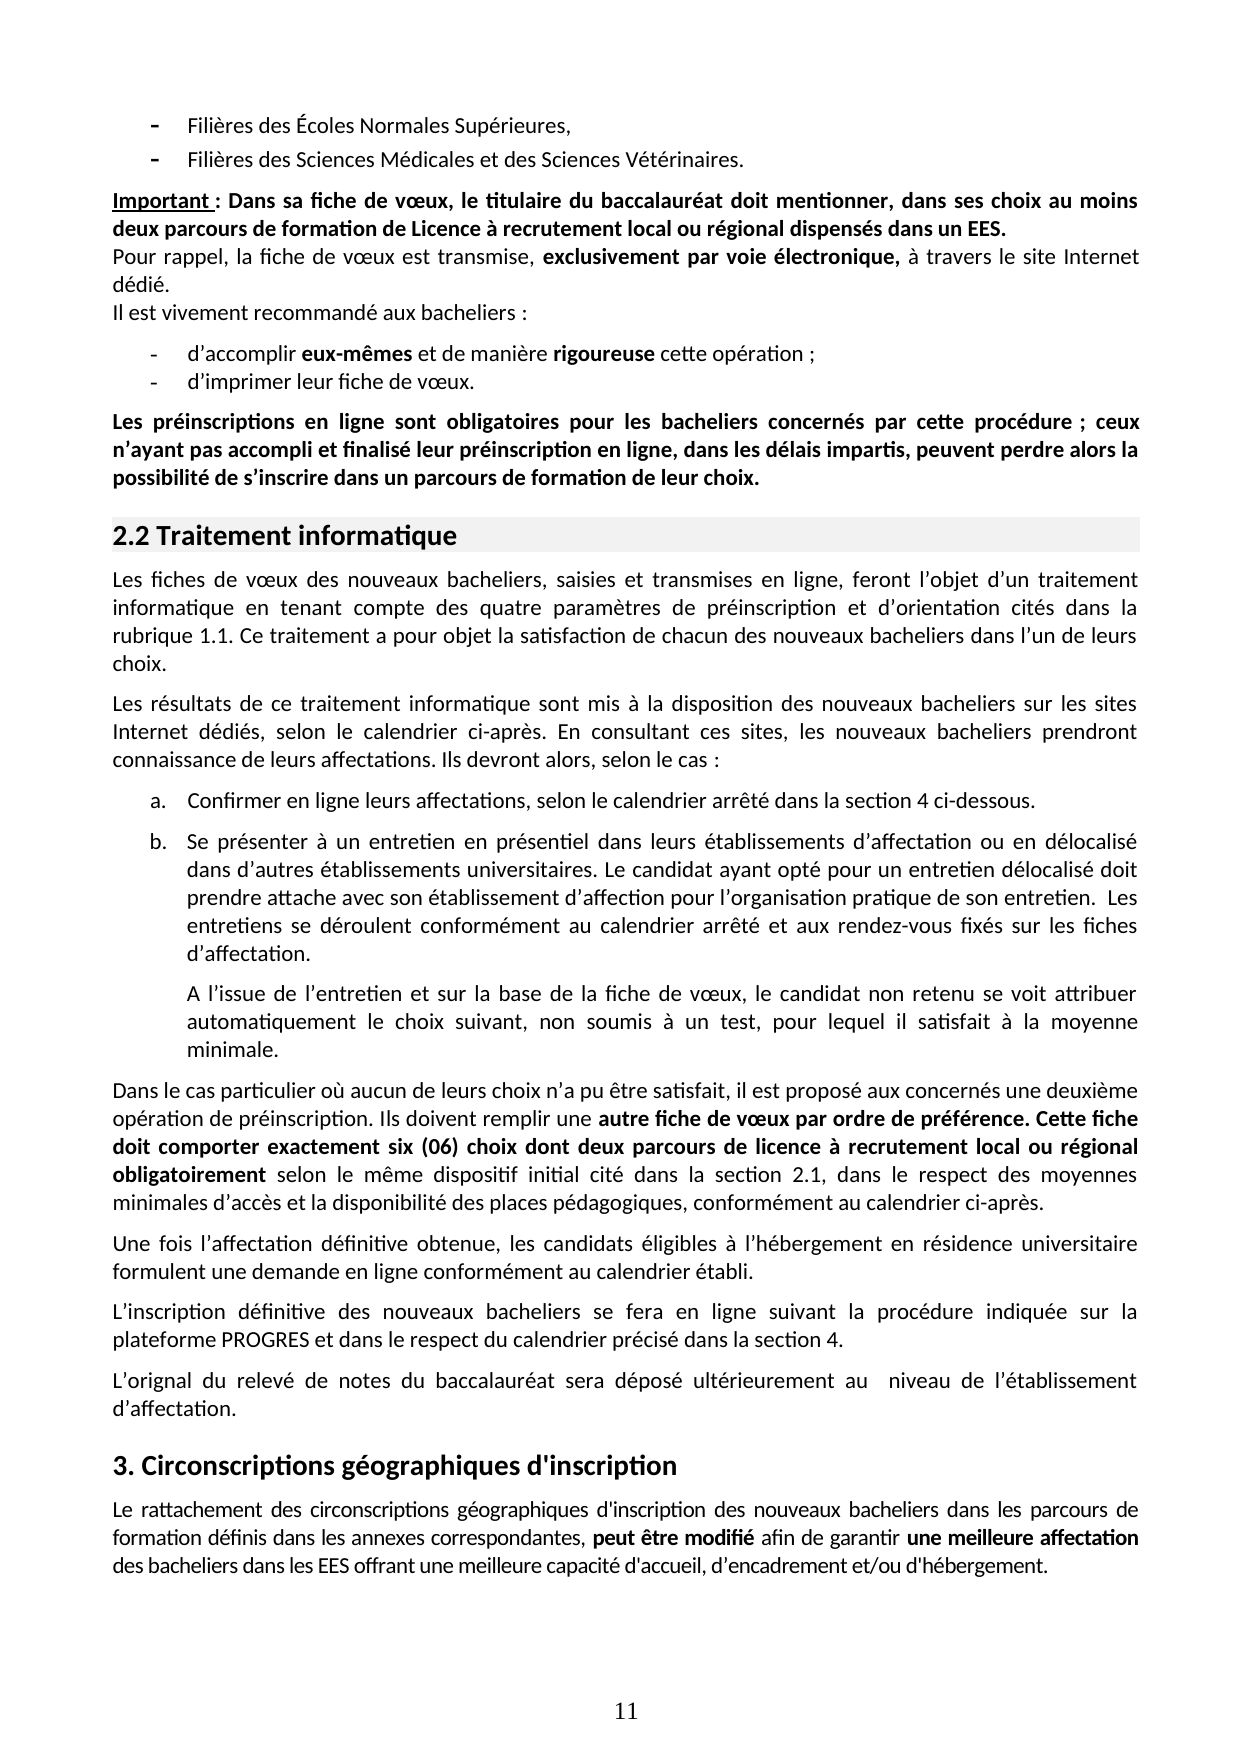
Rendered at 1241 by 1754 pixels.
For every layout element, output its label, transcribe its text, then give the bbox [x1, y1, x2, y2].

list A l’issue de l’entretien et sur la base de la fiche de vœux, le candidat non retenu se voit attribuer automatiquement le choix suivant, non soumis à un test, pour lequel il satisfait à la moyenne minimale. [187, 979, 1140, 1063]
text Dans le cas particulier où aucun de leurs choix n’a pu être satisfait, il est proposé aux concernés une deuxième opération de préinscription. Ils doivent remplir une autre fiche de vœux par ordre de préférence. Cette fiche doit comporter exactement six (06) choix dont deux parcours de licence à recrutement local ou régional obligatoirement selon le même dispositif initial cité dans la section 2.1, dans le respect des moyennes minimales d’accès et la disponibilité des places pédagogiques, conformément au calendrier ci-après. [112, 1076, 1140, 1216]
list Filières des Sciences Médicales et des Sciences Vétérinaires. [150, 140, 1140, 173]
text Pour rappel, la fiche de vœux est transmise, exclusivement par voie électronique, à travers le site Internet dédié. [112, 242, 1140, 298]
text Le rattachement des circonscriptions géographiques d'inscription des nouveaux bacheliers dans les parcours de formation définis dans les annexes correspondantes, peut être modifié afin de garantir une meilleure affectation des bacheliers dans les EES offrant une meilleure capacité d'accueil, d’encadrement et/ou d'hébergement. [112, 1495, 1140, 1579]
list d’accomplir eux-mêmes et de manière rigoureuse cette opération ; [150, 339, 1140, 367]
text 2.2 Traitement informatique [112, 517, 1140, 552]
list Se présenter à un entretien en présentiel dans leurs établissements d’affectation ou en délocalisé dans d’autres établissements universitaires. Le candidat ayant opté pour un entretien délocalisé doit prendre attache avec son établissement d’affection pour l’organisation pratique de son entretien. Les entretiens se déroulent conformément au calendrier arrêté et aux rendez-vous fixés sur les fiches d’affectation. [149, 827, 1140, 967]
text Important : Dans sa fiche de vœux, le titulaire du baccalauréat doit mentionner, dans ses choix au moins deux parcours de formation de Licence à recrutement local ou régional dispensés dans un EES. [112, 186, 1140, 242]
text Il est vivement recommandé aux bacheliers : [112, 298, 1140, 326]
text 3. Circonscriptions géographiques d'inscription [112, 1447, 1140, 1482]
text Les préinscriptions en ligne sont obligatoires pour les bacheliers concernés par cette procédure ; ceux n’ayant pas accompli et finalisé leur préinscription en ligne, dans les délais impartis, peuvent perdre alors la possibilité de s’inscrire dans un parcours de formation de leur choix. [112, 407, 1140, 492]
text Une fois l’affectation définitive obtenue, les candidats éligibles à l’hébergement en résidence universitaire formulent une demande en ligne conformément au calendrier établi. [112, 1229, 1140, 1285]
text Les résultats de ce traitement informatique sont mis à la disposition des nouveaux bacheliers sur les sites Internet dédiés, selon le calendrier ci-après. En consultant ces sites, les nouveaux bacheliers prendront connaissance de leurs affectations. Ils devront alors, selon le cas : [112, 689, 1140, 773]
list Confirmer en ligne leurs affectations, selon le calendrier arrêté dans la section 4 ci-dessous. [150, 786, 1140, 814]
text L’inscription définitive des nouveaux bacheliers se fera en ligne suivant la procédure indiquée sur la plateforme PROGRES et dans le respect du calendrier précisé dans la section 4. [112, 1297, 1140, 1353]
list d’imprimer leur fiche de vœux. [150, 367, 1140, 395]
list Filières des Écoles Normales Supérieures, [150, 106, 1140, 140]
text Les fiches de vœux des nouveaux bacheliers, saisies et transmises en ligne, feront l’objet d’un traitement informatique en tenant compte des quatre paramètres de préinscription et d’orientation cités dans la rubrique 1.1. Ce traitement a pour objet la satisfaction de chacun des nouveaux bacheliers dans l’un de leurs choix. [112, 565, 1140, 677]
text L’orignal du relevé de notes du baccalauréat sera déposé ultérieurement au niveau de l’établissement d’affectation. [112, 1366, 1140, 1422]
